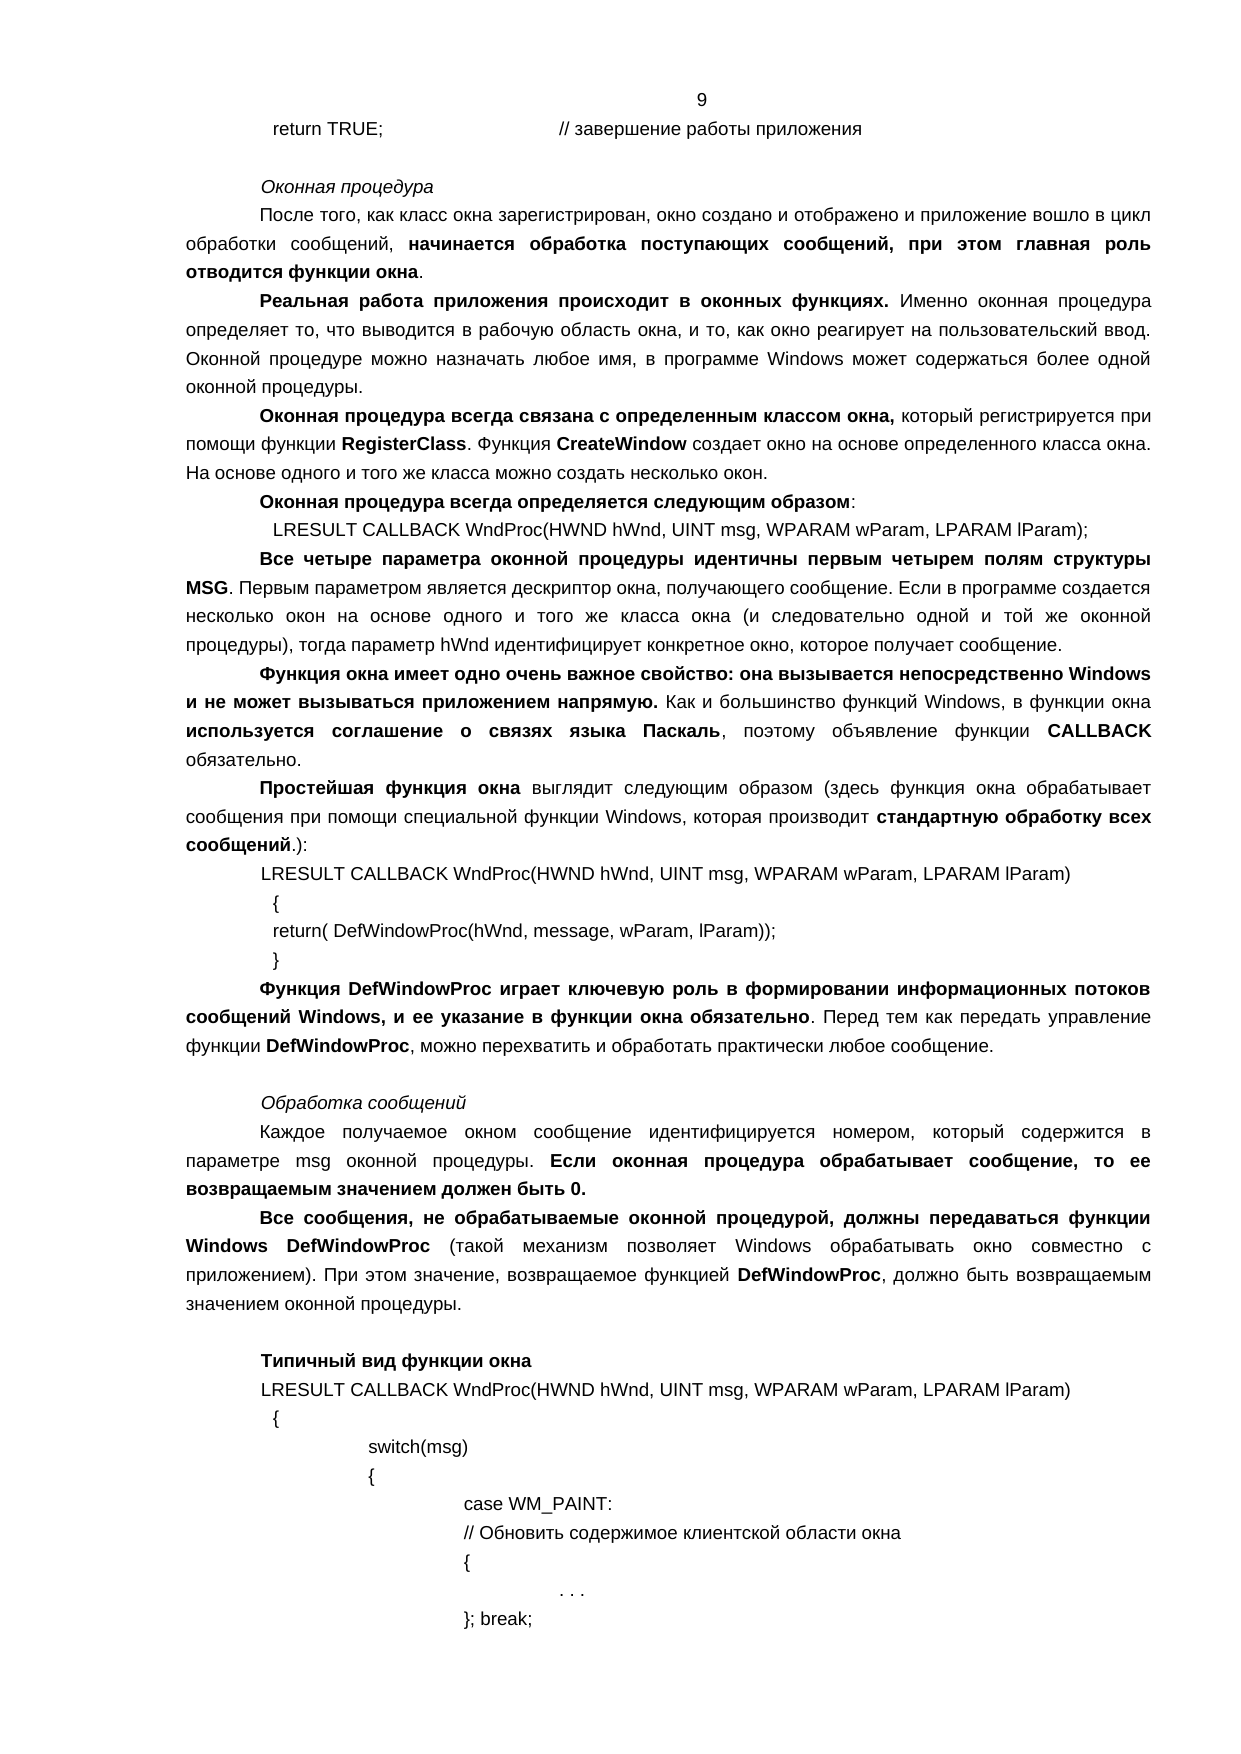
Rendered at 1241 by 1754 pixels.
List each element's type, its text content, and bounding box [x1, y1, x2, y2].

text . . . [186, 1579, 1152, 1601]
text { [186, 892, 1152, 913]
text Все сообщения, не обрабатываемые оконной процедурой, должны передаваться функции Windows DefWindowProc (такой механизм позволяет Windows обрабатывать окно совместно с приложением). При этом значение, возвращаемое функцией DefWindowProc, должно быть возвращаемым значением оконной процедуры. [186, 1207, 1152, 1314]
text Функция DefWindowProc играет ключевую роль в формировании информационных потоков сообщений Windows, и ее указание в функции окна обязательно. Перед тем как передать управление функции DefWindowProc, можно перехватить и обработать практически любое сообщение. [186, 977, 1152, 1056]
text LRESULT CALLBACK WndProc(HWND hWnd, UINT msg, WPARAM wParam, LPARAM lParam) [186, 863, 1152, 884]
text Оконная процедура всегда связана с определенным классом окна, который регистрируется при помощи функции RegisterClass. Функция CreateWindow создает окно на основе определенного класса окна. На основе одного и того же класса можно создать несколько окон. [186, 404, 1152, 483]
text { [186, 1464, 1152, 1486]
text Реальная работа приложения происходит в оконных функциях. Именно оконная процедура определяет то, что выводится в рабочую область окна, и то, как окно реагирует на пользовательский ввод. Оконной процедуре можно назначать любое имя, в программе Windows может содержаться более одной оконной процедуры. [186, 290, 1152, 397]
text LRESULT CALLBACK WndProc(HWND hWnd, UINT msg, WPARAM wParam, LPARAM lParam) [186, 1378, 1152, 1400]
text return( DefWindowProc(hWnd, message, wParam, lParam)); [186, 920, 1152, 942]
text LRESULT CALLBACK WndProc(HWND hWnd, UINT msg, WPARAM wParam, LPARAM lParam); [186, 519, 1152, 541]
text Оконная процедура [186, 175, 1152, 197]
text После того, как класс окна зарегистрирован, окно создано и отображено и приложение вошло в цикл обработки сообщений, начинается обработка поступающих сообщений, при этом главная роль отводится функции окна. [186, 204, 1152, 283]
text Обработка сообщений [186, 1092, 1152, 1114]
text { [186, 1550, 1152, 1572]
text Все четыре параметра оконной процедуры идентичны первым четырем полям структуры MSG. Первым параметром является дескриптор окна, получающего сообщение. Если в программе создается несколько окон на основе одного и того же класса окна (и следовательно одной и той же оконной процедуры), тогда параметр hWnd идентифицирует конкретное окно, которое получает сообщение. [186, 548, 1152, 655]
text { [186, 1407, 1152, 1429]
text switch(msg) [186, 1436, 1152, 1457]
text }; break; [186, 1608, 1152, 1629]
text Типичный вид функции окна [186, 1350, 1152, 1371]
text } [186, 949, 1152, 970]
text Простейшая функция окна выглядит следующим образом (здесь функция окна обрабатывает сообщения при помощи специальной функции Windows, которая производит стандартную обработку всех сообщений.): [186, 777, 1152, 856]
text Оконная процедура всегда определяется следующим образом: [186, 491, 1152, 512]
text // Обновить содержимое клиентской области окна [186, 1522, 1152, 1543]
text Каждое получаемое окном сообщение идентифицируется номером, который содержится в параметре msg оконной процедуры. Если оконная процедура обрабатывает сообщение, то ее возвращаемым значением должен быть 0. [186, 1121, 1152, 1199]
text Функция окна имеет одно очень важное свойство: она вызывается непосредственно Windows и не может вызываться приложением напрямую. Как и большинство функций Windows, в функции окна используется соглашение о связях языка Паскаль, поэтому объявление функции CALLBACK обязательно. [186, 662, 1152, 770]
text case WM_PAINT: [186, 1493, 1152, 1515]
text return TRUE; // завершение работы приложения [186, 118, 1152, 140]
